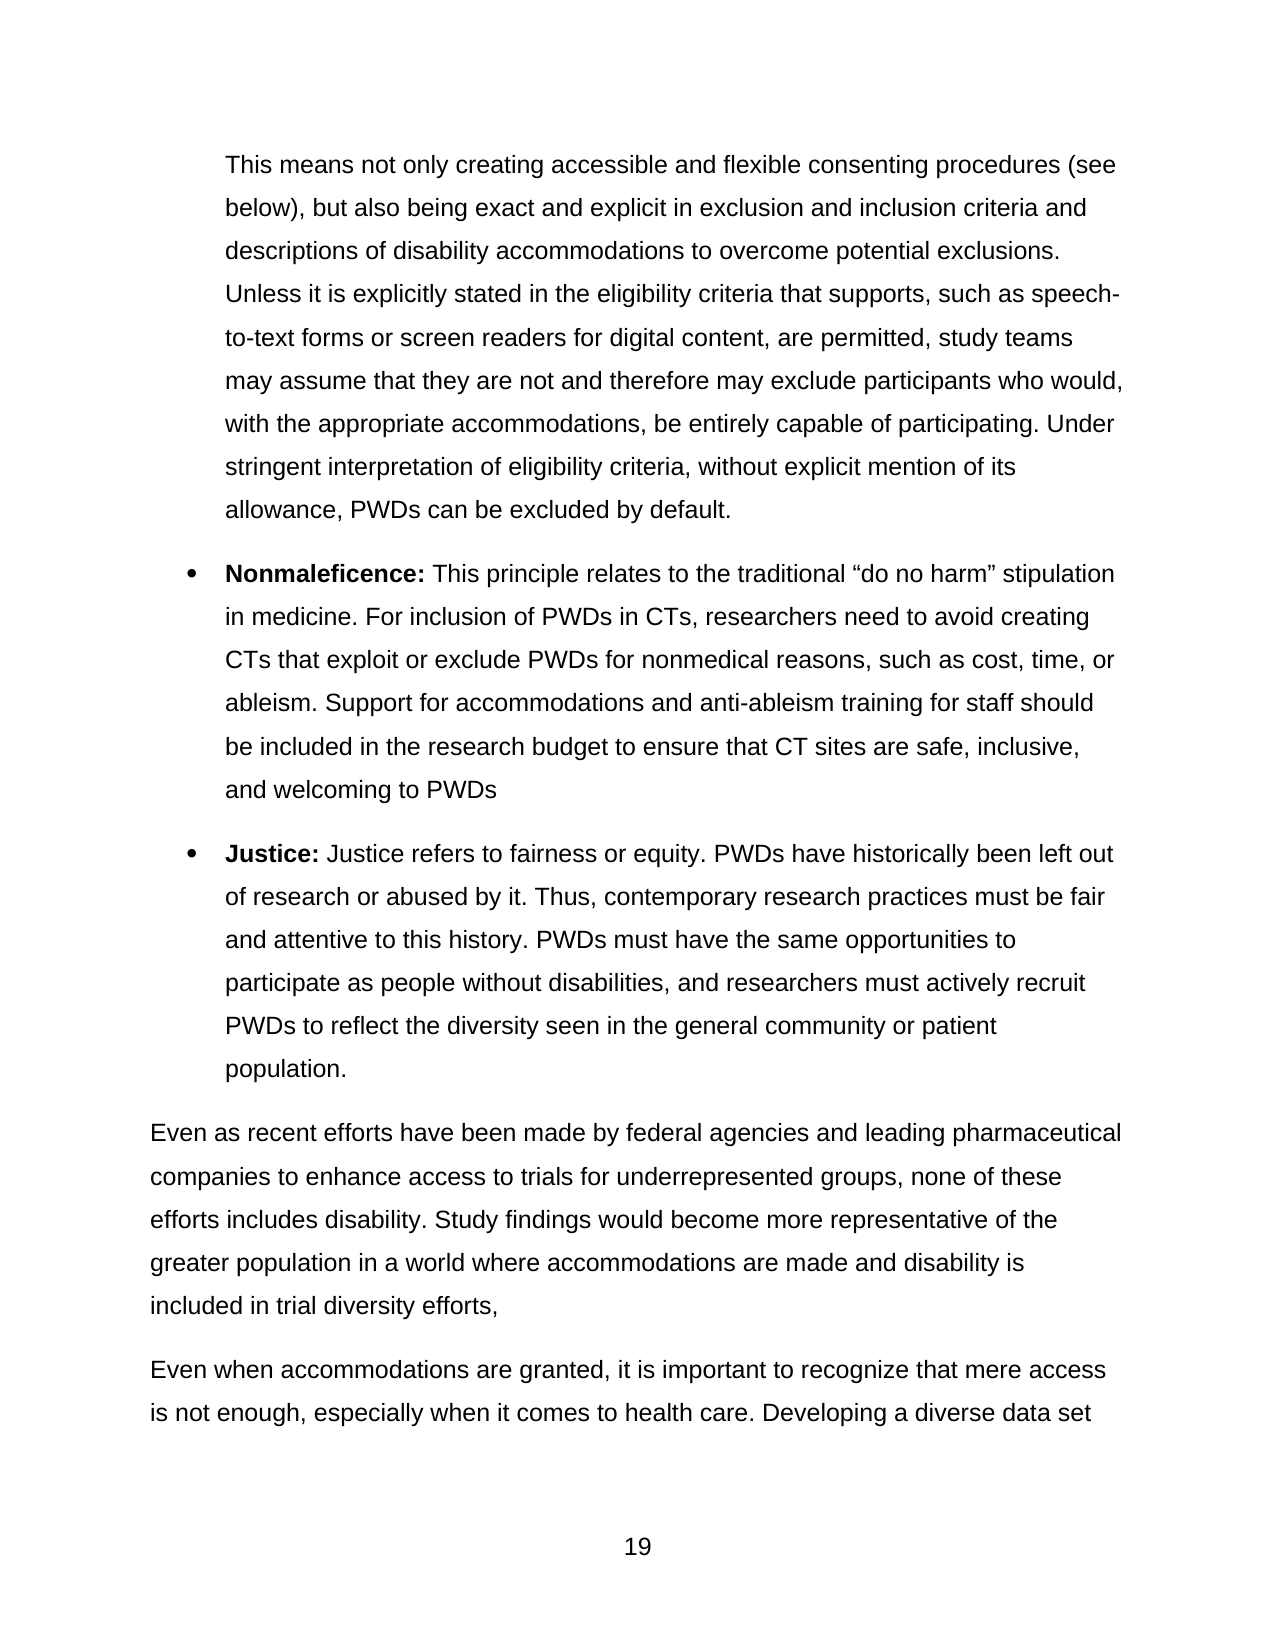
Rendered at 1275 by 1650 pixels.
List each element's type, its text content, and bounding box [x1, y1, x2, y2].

text Even as recent efforts have been made by federal agencies and leading pharmaceutical companies to enhance access to trials for underrepresented groups, none of these efforts includes disability. Study findings would become more representative of the greater population in a world where accommodations are made and disability is included in trial diversity efforts, [150, 1118, 1125, 1319]
text Nonmaleficence: This principle relates to the traditional “do no harm” stipulation in medicine. For inclusion of PWDs in CTs, researchers need to avoid creating CTs that exploit or exclude PWDs for nonmedical reasons, such as cost, time, or ableism. Support for accommodations and anti-ableism training for staff should be included in the research budget to ensure that CT sites are safe, inclusive, and welcoming to PWDs [187, 559, 1125, 803]
text Justice: Justice refers to fairness or equity. PWDs have historically been left out of research or abused by it. Thus, contemporary research practices must be fair and attentive to this history. PWDs must have the same opportunities to participate as people without disabilities, and researchers must actively recruit PWDs to reflect the diversity seen in the general community or patient population. [187, 839, 1125, 1083]
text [150, 1355, 1125, 1427]
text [187, 150, 1125, 524]
